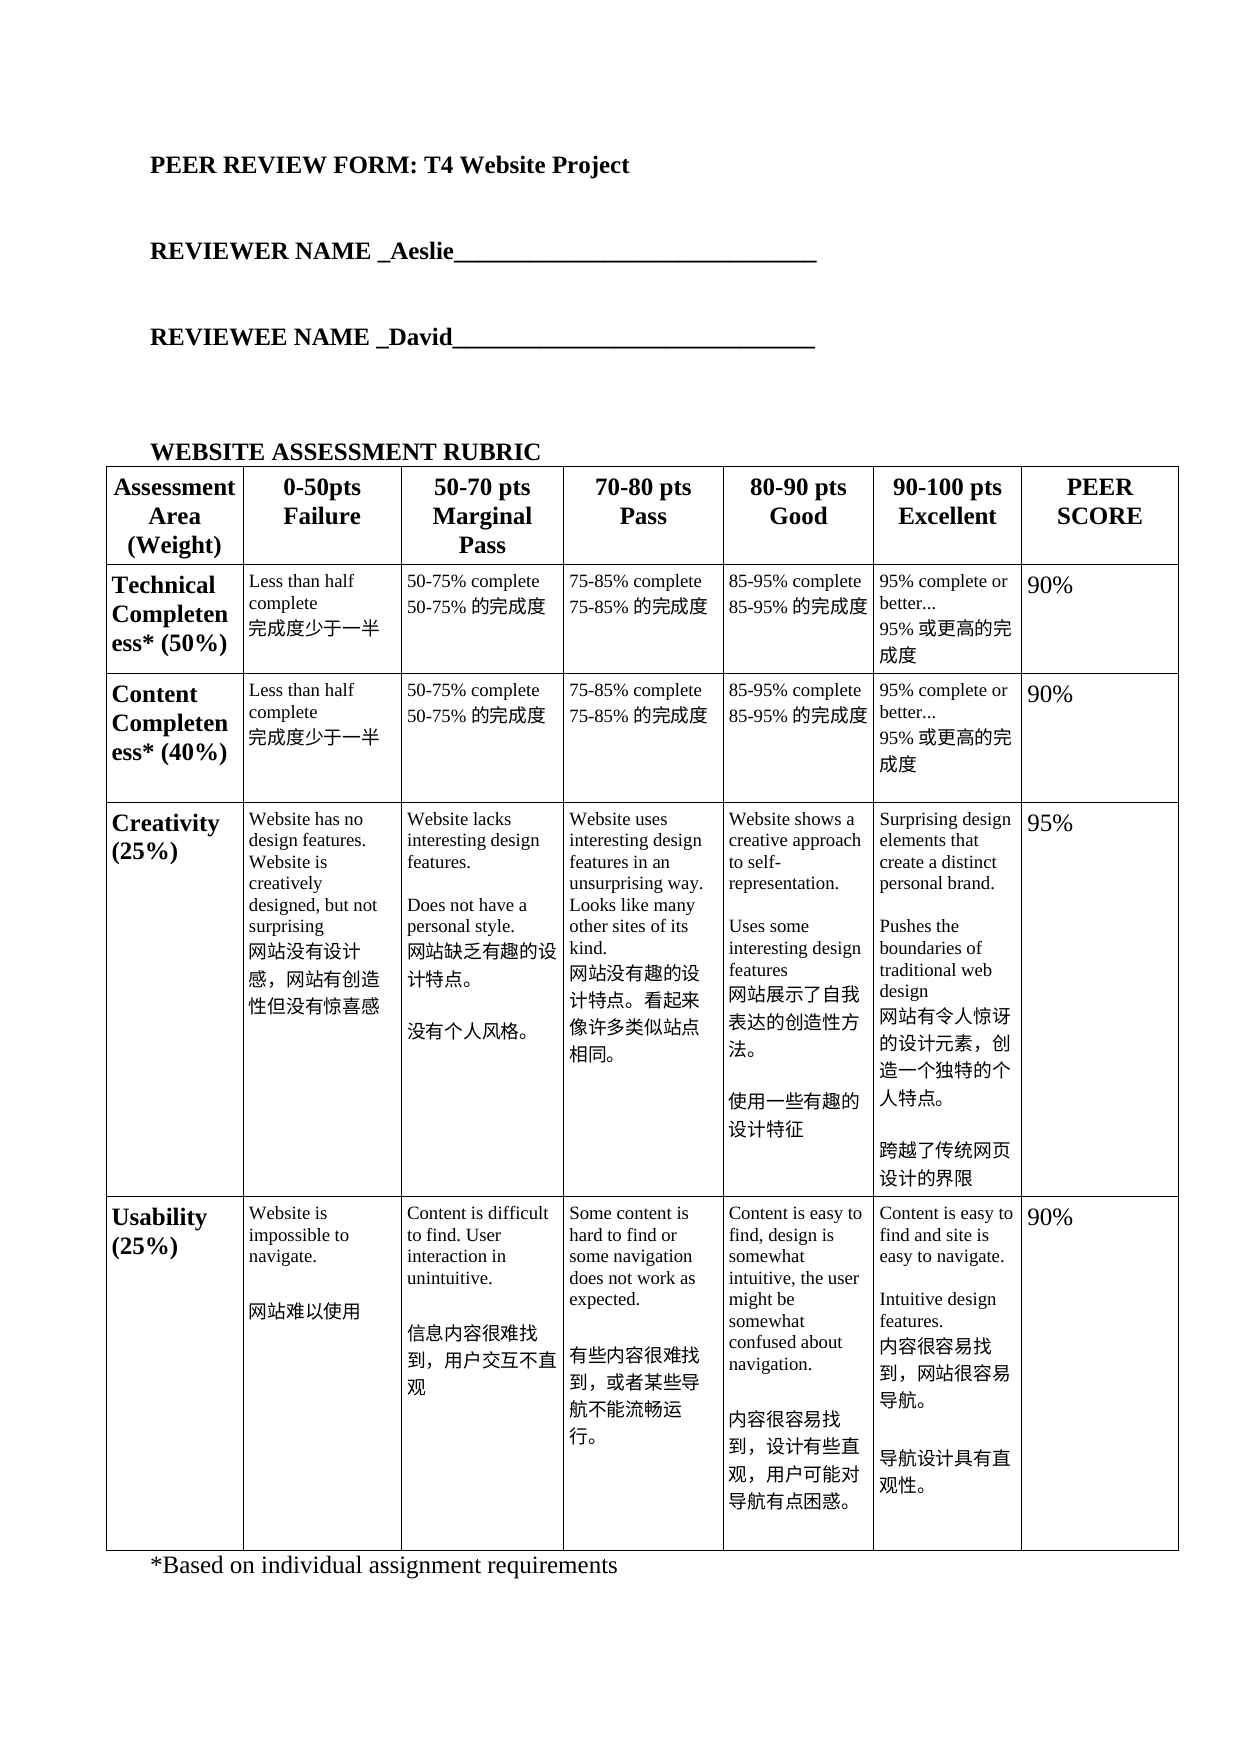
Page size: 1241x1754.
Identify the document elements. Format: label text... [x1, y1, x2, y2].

table_cell Some content is hard to find or some navigation does not work as expected. 有些内容很难找到，或者某些导航不能流畅运行。 [564, 1197, 723, 1550]
text PEER REVIEW FORM: T4 Website Project [150, 150, 1090, 179]
table_header PEER SCORE [1022, 467, 1178, 564]
table_cell Content Completeness* (40%) [107, 674, 243, 802]
table_cell Website is impossible to navigate. 网站难以使用 [244, 1197, 401, 1550]
table_cell 95% complete or better... 95% 或更高的完成度 [874, 674, 1021, 802]
text REVIEWEE NAME _David_____________________________ [150, 322, 1090, 351]
table_cell Less than half complete 完成度少于一半 [244, 565, 401, 673]
table_cell Website shows a creative approach to self-representation. Uses some interesting design features 网站展示了自我表达的创造性方法。 使用一些有趣的设计特征 [724, 803, 873, 1196]
table_cell Technical Completeness* (50%) [107, 565, 243, 673]
table_header 90-100 pts Excellent [874, 467, 1021, 564]
table_cell Usability (25%) [107, 1197, 243, 1550]
table_cell 50-75% complete 50-75% 的完成度 [402, 674, 563, 802]
table_cell Content is easy to find and site is easy to navigate. Intuitive design features. 内容很容易找到，网站很容易导航。 导航设计具有直观性。 [874, 1197, 1021, 1550]
table_cell Surprising design elements that create a distinct personal brand. Pushes the boundaries of traditional web design 网站有令人惊讶的设计元素，创造一个独特的个人特点。 跨越了传统网页设计的界限 [874, 803, 1021, 1196]
text WEBSITE ASSESSMENT RUBRIC [150, 437, 1090, 466]
table_header Assessment Area (Weight) [107, 467, 243, 564]
table_header 80-90 pts Good [724, 467, 873, 564]
table_cell 95% [1022, 803, 1178, 1196]
table_cell Content is easy to find, design is somewhat intuitive, the user might be somewhat confused about navigation. 内容很容易找到，设计有些直观，用户可能对导航有点困惑。 [724, 1197, 873, 1550]
table_header 50-70 pts Marginal Pass [402, 467, 563, 564]
table_cell 50-75% complete 50-75% 的完成度 [402, 565, 563, 673]
table_cell 90% [1022, 1197, 1178, 1550]
table_cell Creativity (25%) [107, 803, 243, 1196]
text *Based on individual assignment requirements [150, 1551, 1090, 1579]
table_cell 90% [1022, 674, 1178, 802]
table_header 0-50pts Failure [244, 467, 401, 564]
text REVIEWER NAME _Aeslie_____________________________ [150, 236, 1090, 265]
table_cell Website has no design features. Website is creatively designed, but not surprising 网站没有设计感，网站有创造性但没有惊喜感 [244, 803, 401, 1196]
table_header 70-80 pts Pass [564, 467, 723, 564]
table_cell Website uses interesting design features in an unsurprising way. Looks like many other sites of its kind. 网站没有趣的设计特点。看起来像许多类似站点相同。 [564, 803, 723, 1196]
table_cell 95% complete or better... 95% 或更高的完成度 [874, 565, 1021, 673]
table_cell 85-95% complete 85-95% 的完成度 [724, 674, 873, 802]
table_cell 85-95% complete 85-95% 的完成度 [724, 565, 873, 673]
table_cell Website lacks interesting design features. Does not have a personal style. 网站缺乏有趣的设计特点。 没有个人风格。 [402, 803, 563, 1196]
table_cell 75-85% complete 75-85% 的完成度 [564, 565, 723, 673]
table_cell 75-85% complete 75-85% 的完成度 [564, 674, 723, 802]
table_cell Less than half complete 完成度少于一半 [244, 674, 401, 802]
table_cell Content is difficult to find. User interaction in unintuitive. 信息内容很难找到，用户交互不直观 [402, 1197, 563, 1550]
table_cell 90% [1022, 565, 1178, 673]
